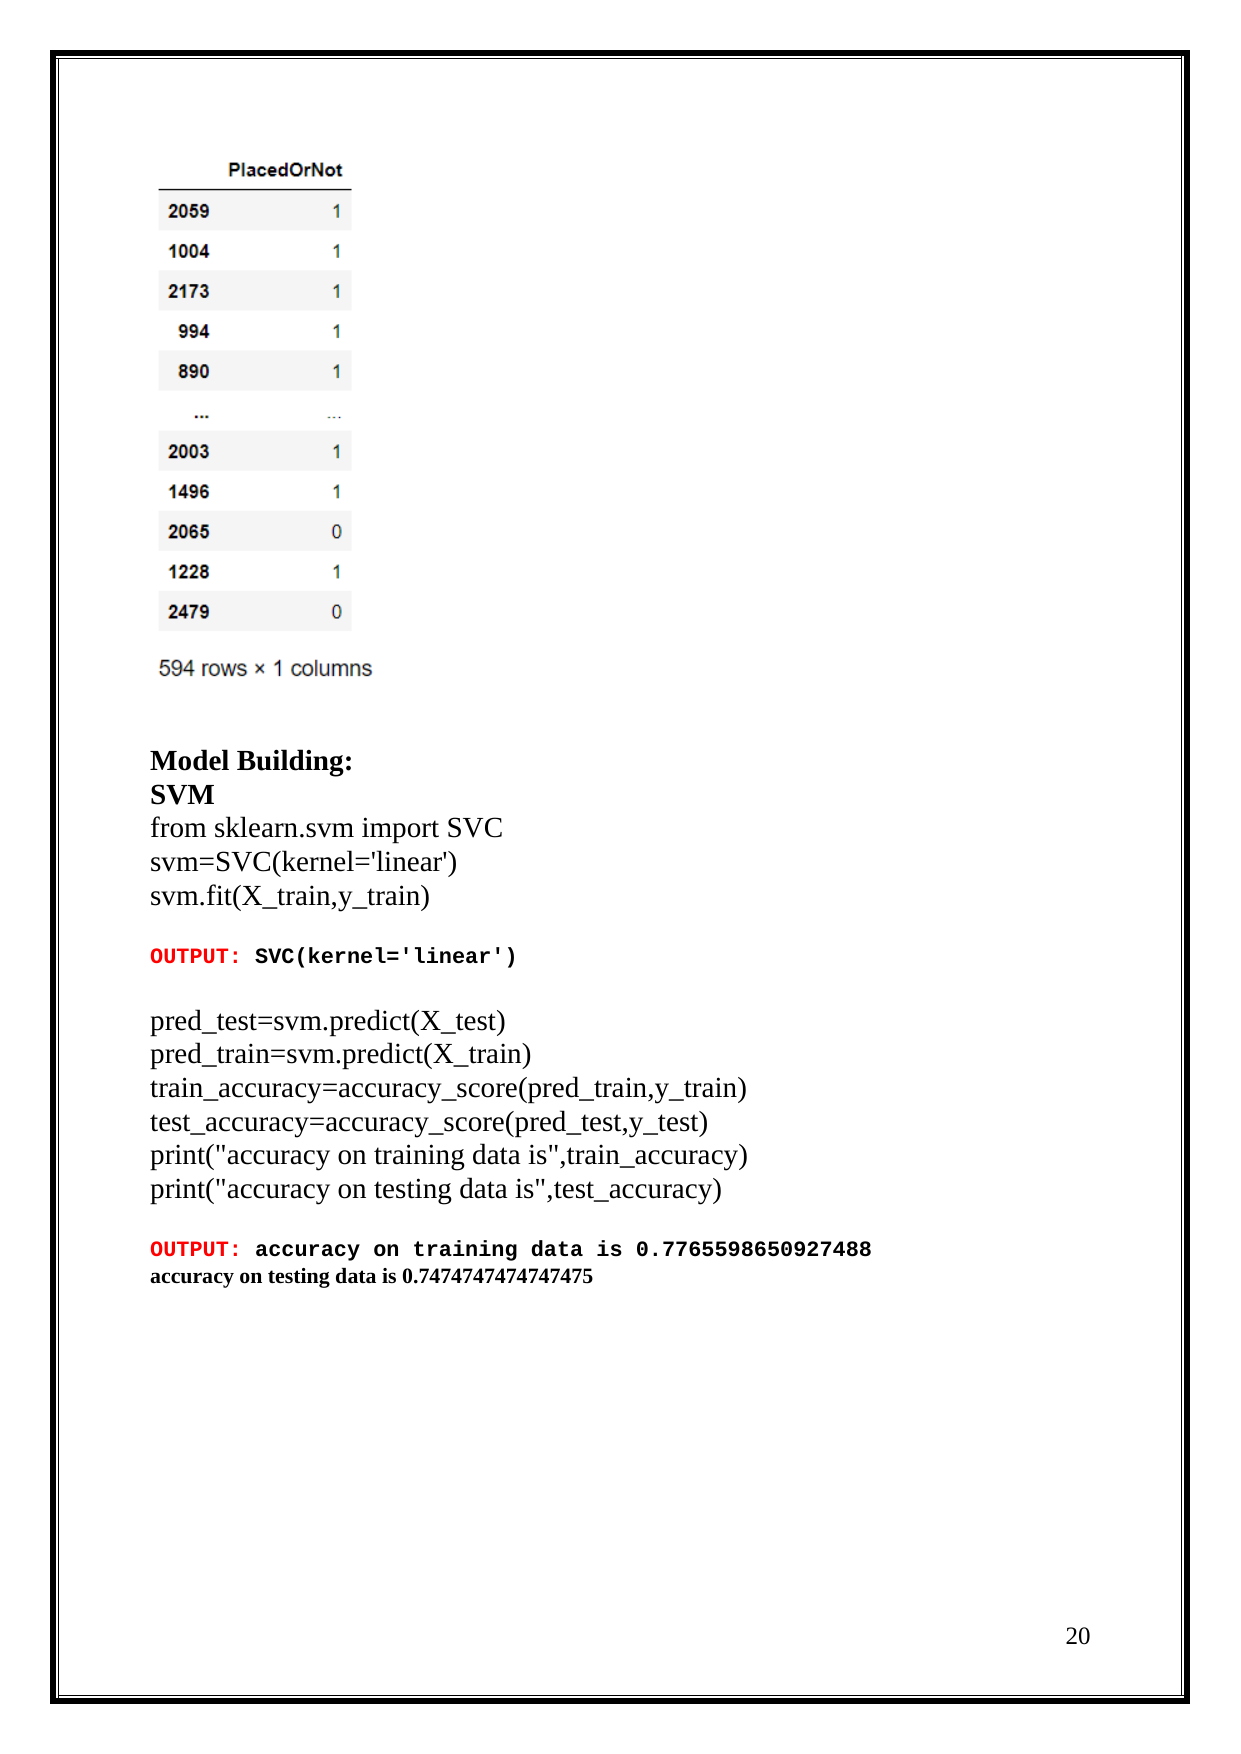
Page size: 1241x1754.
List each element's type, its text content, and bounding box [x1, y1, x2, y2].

text print("accuracy on testing data is",test_accuracy) [150, 1171, 1090, 1204]
text pred_train=svm.predict(X_train) [150, 1037, 1090, 1070]
text svm.fit(X_train,y_train) [150, 878, 1090, 911]
picture [150, 150, 403, 710]
text Model Building: [150, 743, 1090, 777]
text OUTPUT: SVC(kernel='linear') [150, 945, 1090, 969]
text print("accuracy on training data is",train_accuracy) [150, 1137, 1090, 1171]
text svm=SVC(kernel='linear') [150, 844, 1090, 878]
text SVM [150, 777, 1090, 811]
text pred_test=svm.predict(X_test) [150, 1003, 1090, 1037]
text accuracy on testing data is 0.7474747474747475 [150, 1263, 1090, 1288]
text from sklearn.svm import SVC [150, 811, 1090, 844]
text test_accuracy=accuracy_score(pred_test,y_test) [150, 1104, 1090, 1137]
text train_accuracy=accuracy_score(pred_train,y_train) [150, 1070, 1090, 1104]
text OUTPUT: accuracy on training data is 0.7765598650927488 [150, 1238, 1090, 1263]
